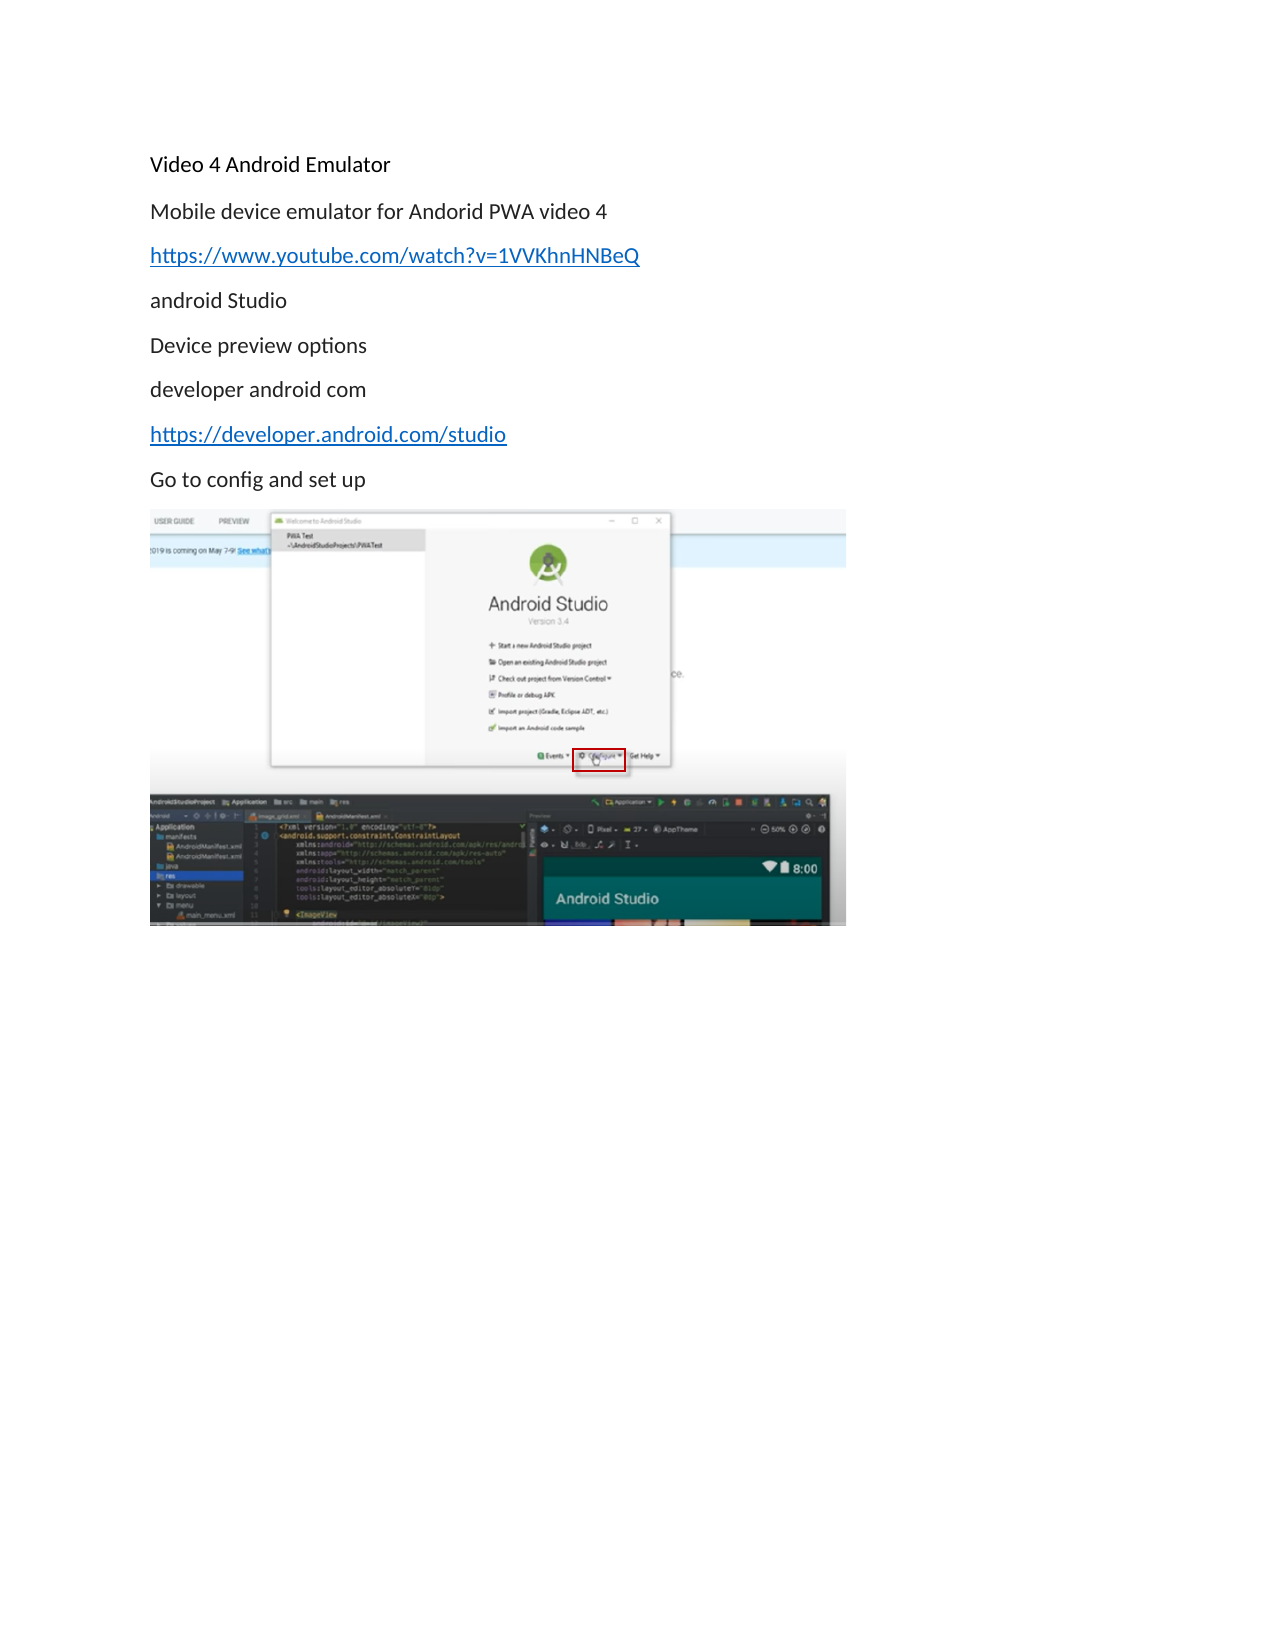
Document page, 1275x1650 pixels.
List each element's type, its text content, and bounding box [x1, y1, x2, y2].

text Go to config and set up [150, 465, 1125, 493]
text Mobile device emulator for Andorid PWA video 4 [150, 197, 1125, 225]
picture [150, 509, 847, 926]
text Device preview options [150, 331, 1125, 359]
text https://www.youtube.com/watch?v=1VVKhnHNBeQ [150, 242, 1125, 269]
text android Studio [150, 286, 1125, 314]
text developer android com [150, 376, 1125, 404]
text Video 4 Android Emulator [150, 150, 1125, 178]
text https://developer.android.com/studio [150, 420, 1125, 448]
